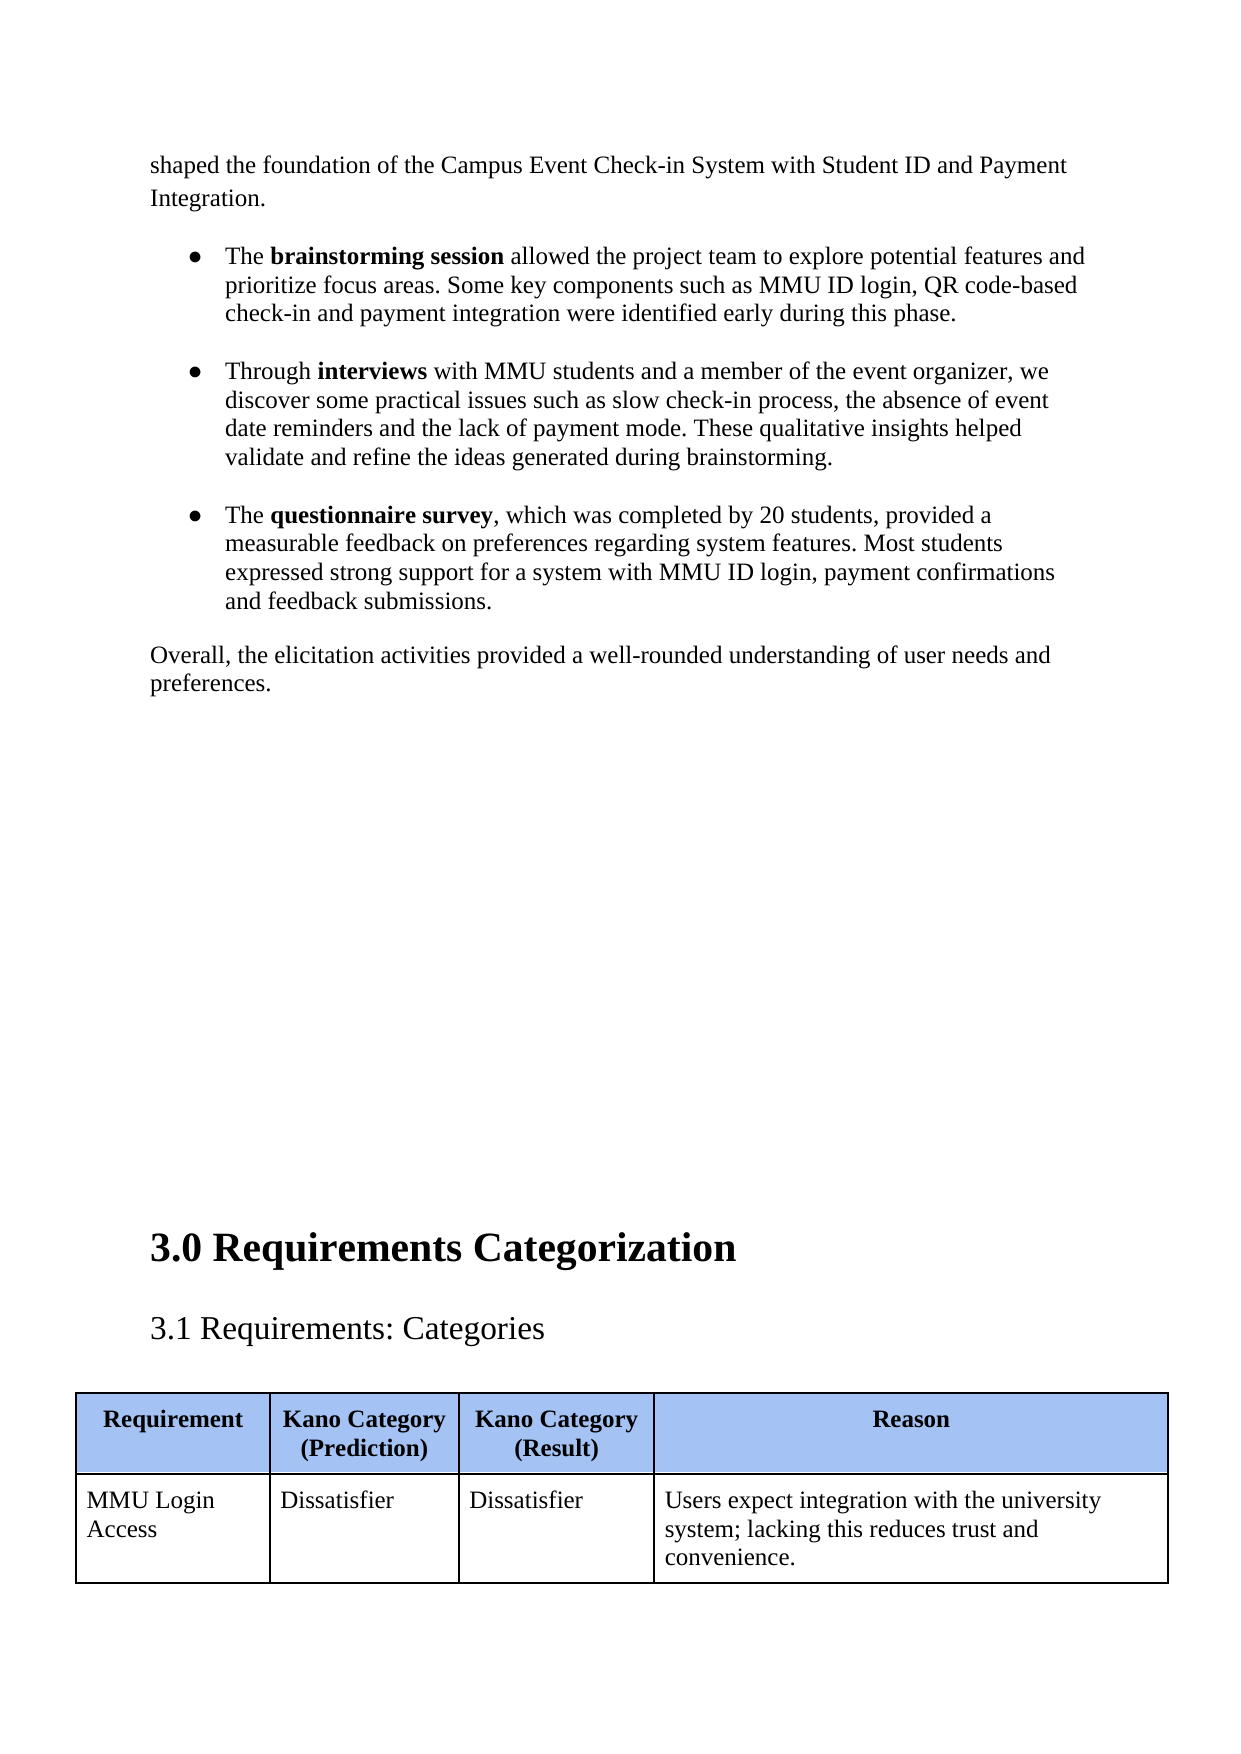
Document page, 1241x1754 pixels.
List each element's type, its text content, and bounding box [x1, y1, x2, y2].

list The questionnaire survey, which was completed by 20 students, provided a measurable feedback on preferences regarding system features. Most students expressed strong support for a system with MMU ID login, payment confirmations and feedback submissions. [187, 500, 1090, 615]
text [150, 150, 1090, 212]
table_cell Dissatisfier [460, 1475, 653, 1582]
subtitle 3.0 Requirements Categorization [150, 1223, 1090, 1271]
table_cell MMU Login Access [77, 1475, 269, 1582]
list Through interviews with MMU students and a member of the event organizer, we discover some practical issues such as slow check-in process, the absence of event date reminders and the lack of payment mode. These qualitative insights helped validate and refine the ideas generated during brainstorming. [187, 356, 1090, 500]
table_header Reason [655, 1394, 1167, 1472]
table_header Kano Category (Result) [460, 1394, 653, 1472]
table_header Kano Category (Prediction) [271, 1394, 458, 1472]
subtitle 3.1 Requirements: Categories [150, 1308, 1090, 1346]
text Overall, the elicitation activities provided a well-rounded understanding of user needs and preferences. [150, 640, 1090, 697]
table_cell Dissatisfier [271, 1475, 458, 1582]
table_header Requirement [77, 1394, 269, 1472]
table_cell Users expect integration with the university system; lacking this reduces trust and convenience. [655, 1475, 1167, 1582]
list The brainstorming session allowed the project team to explore potential features and prioritize focus areas. Some key components such as MMU ID login, QR code-based check-in and payment integration were identified early during this phase. [187, 241, 1090, 356]
